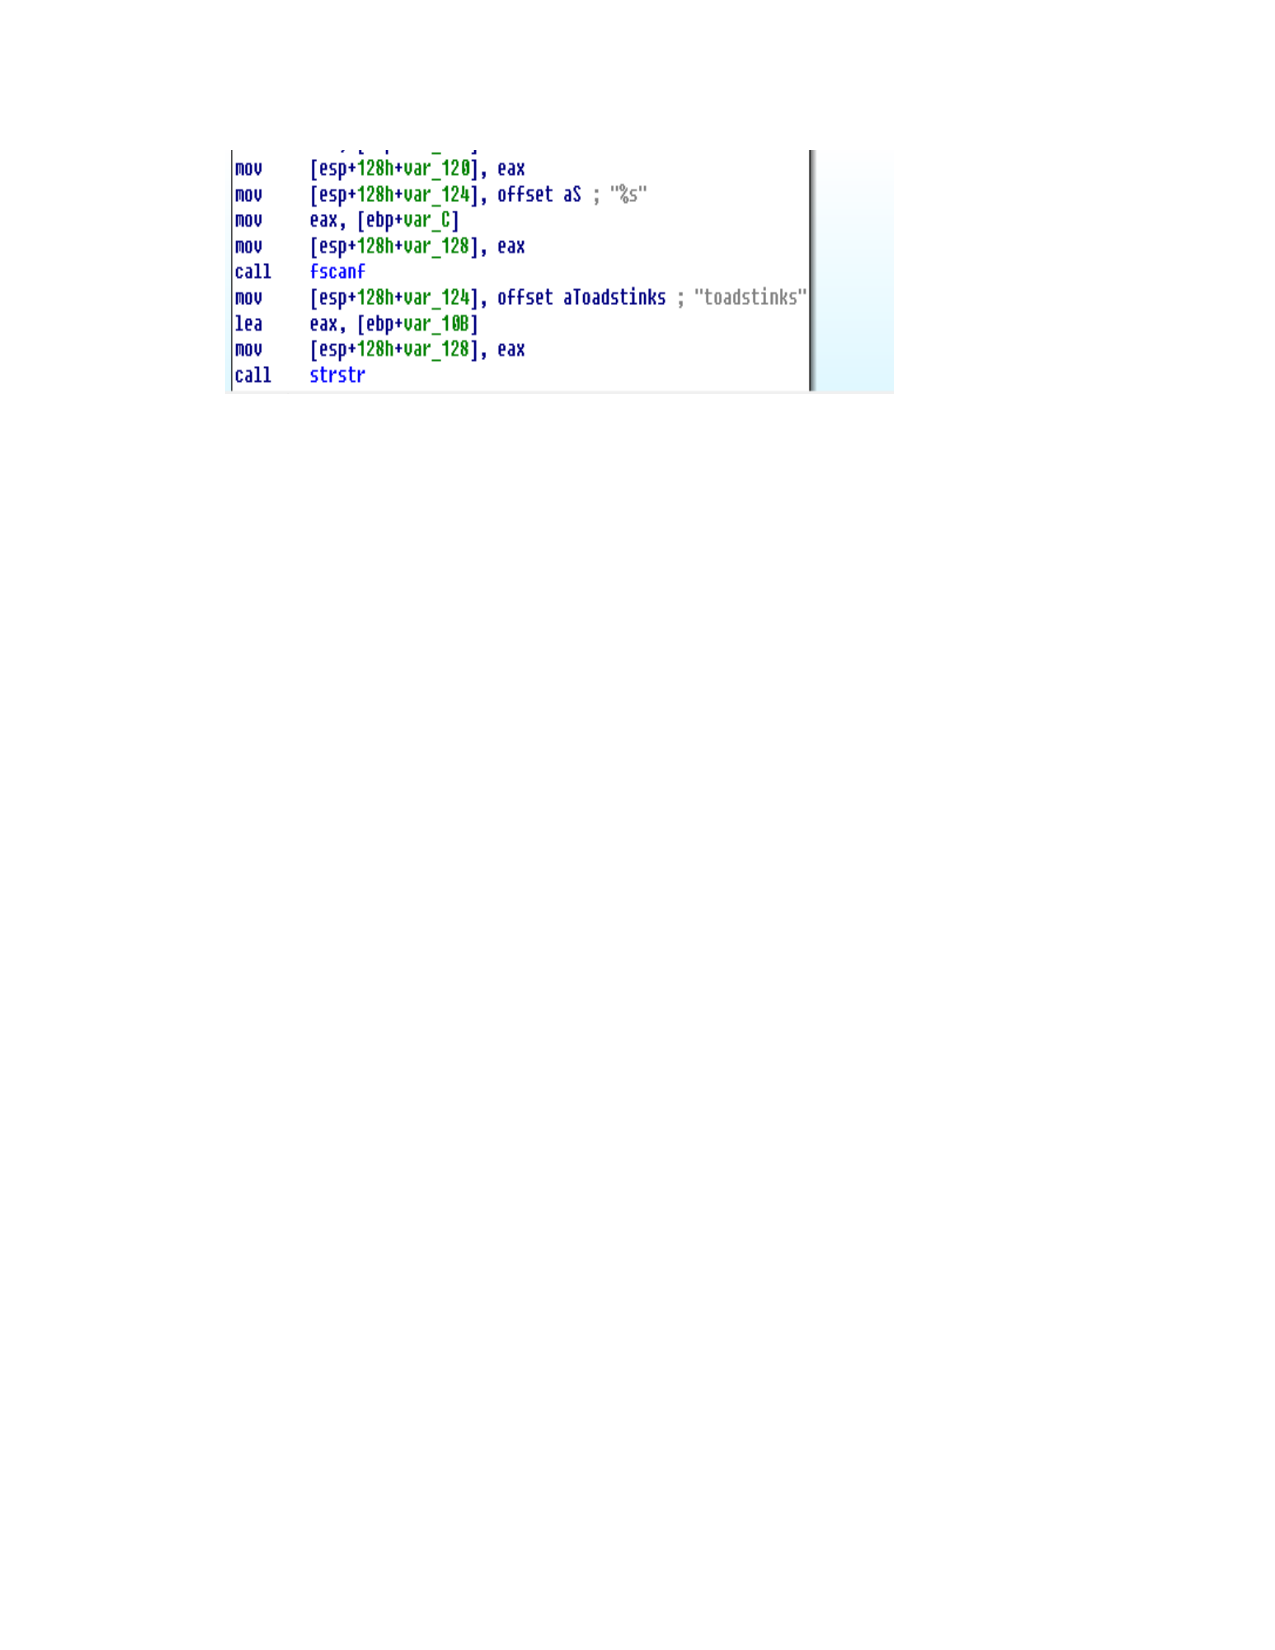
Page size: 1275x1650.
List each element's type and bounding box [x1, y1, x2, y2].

picture [225, 150, 894, 394]
